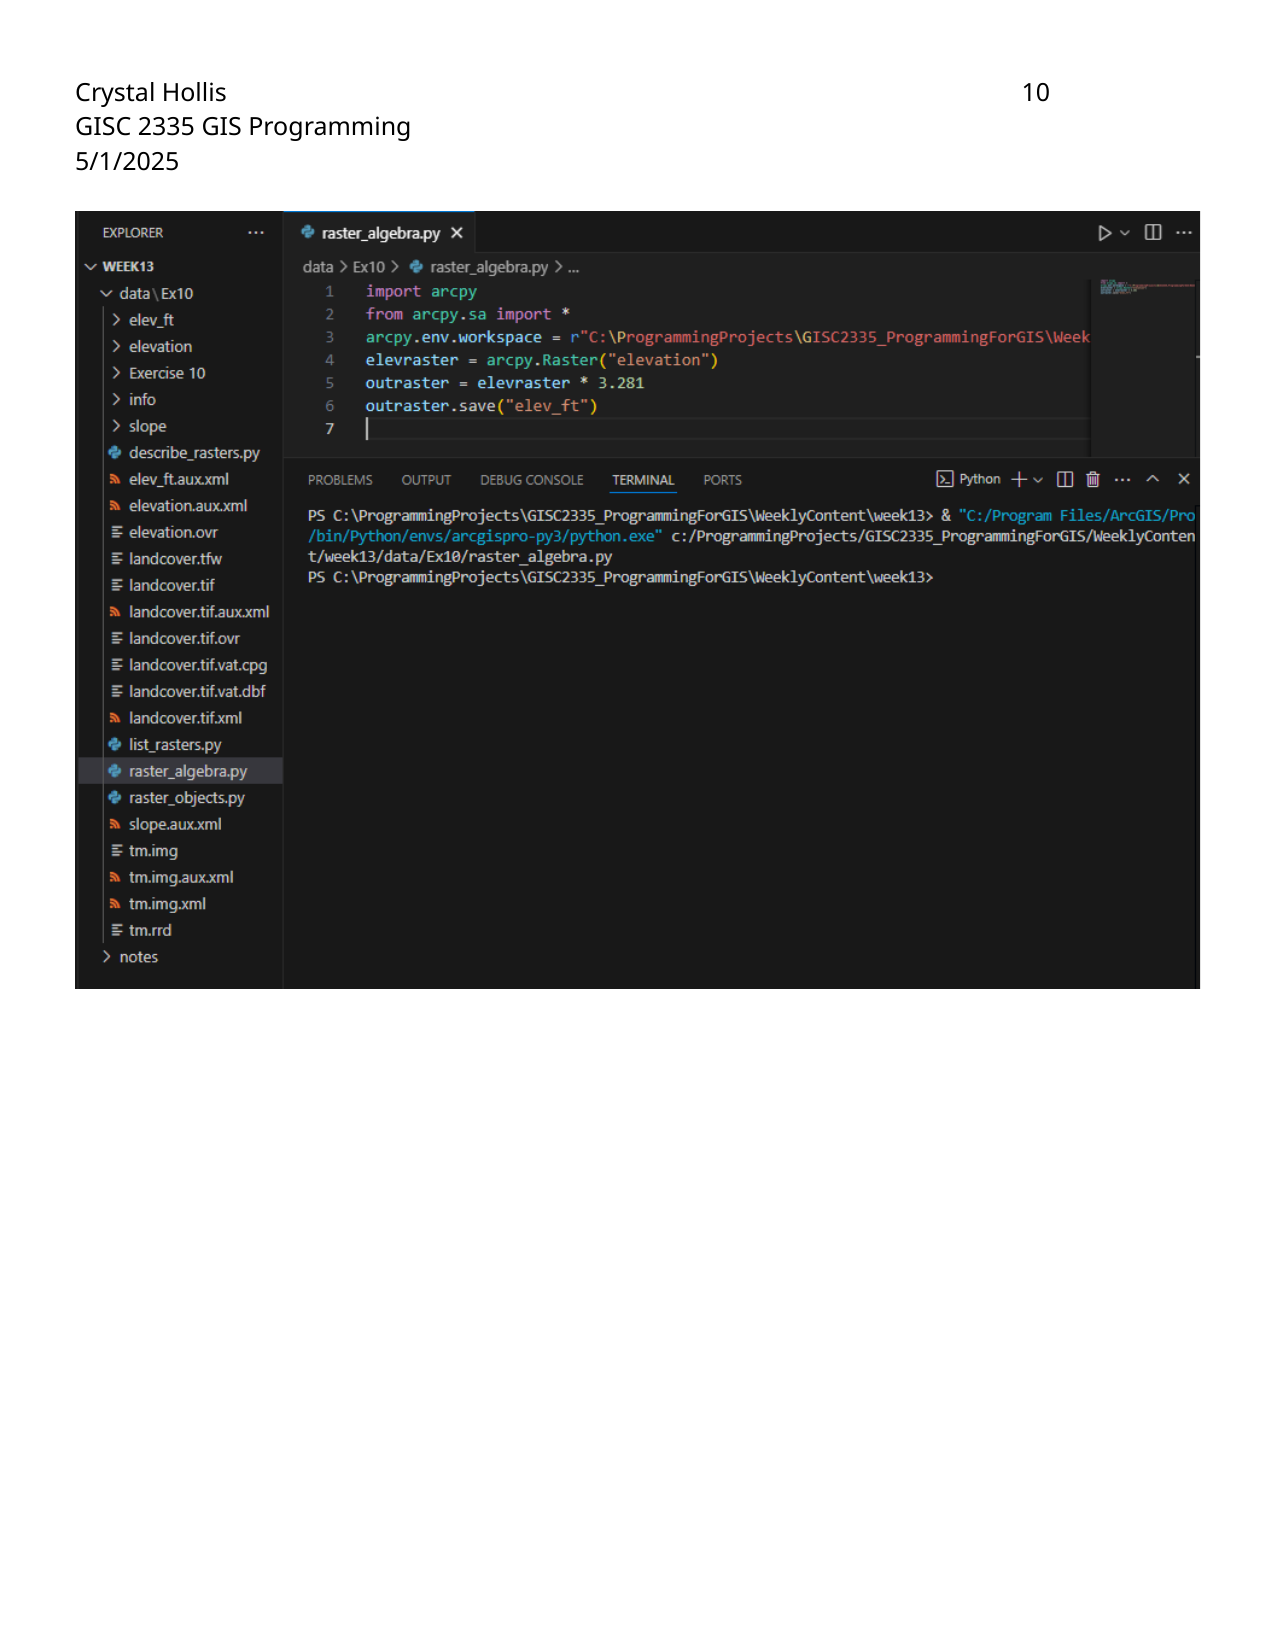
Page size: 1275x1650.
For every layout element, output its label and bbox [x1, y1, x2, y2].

picture [75, 211, 1200, 989]
